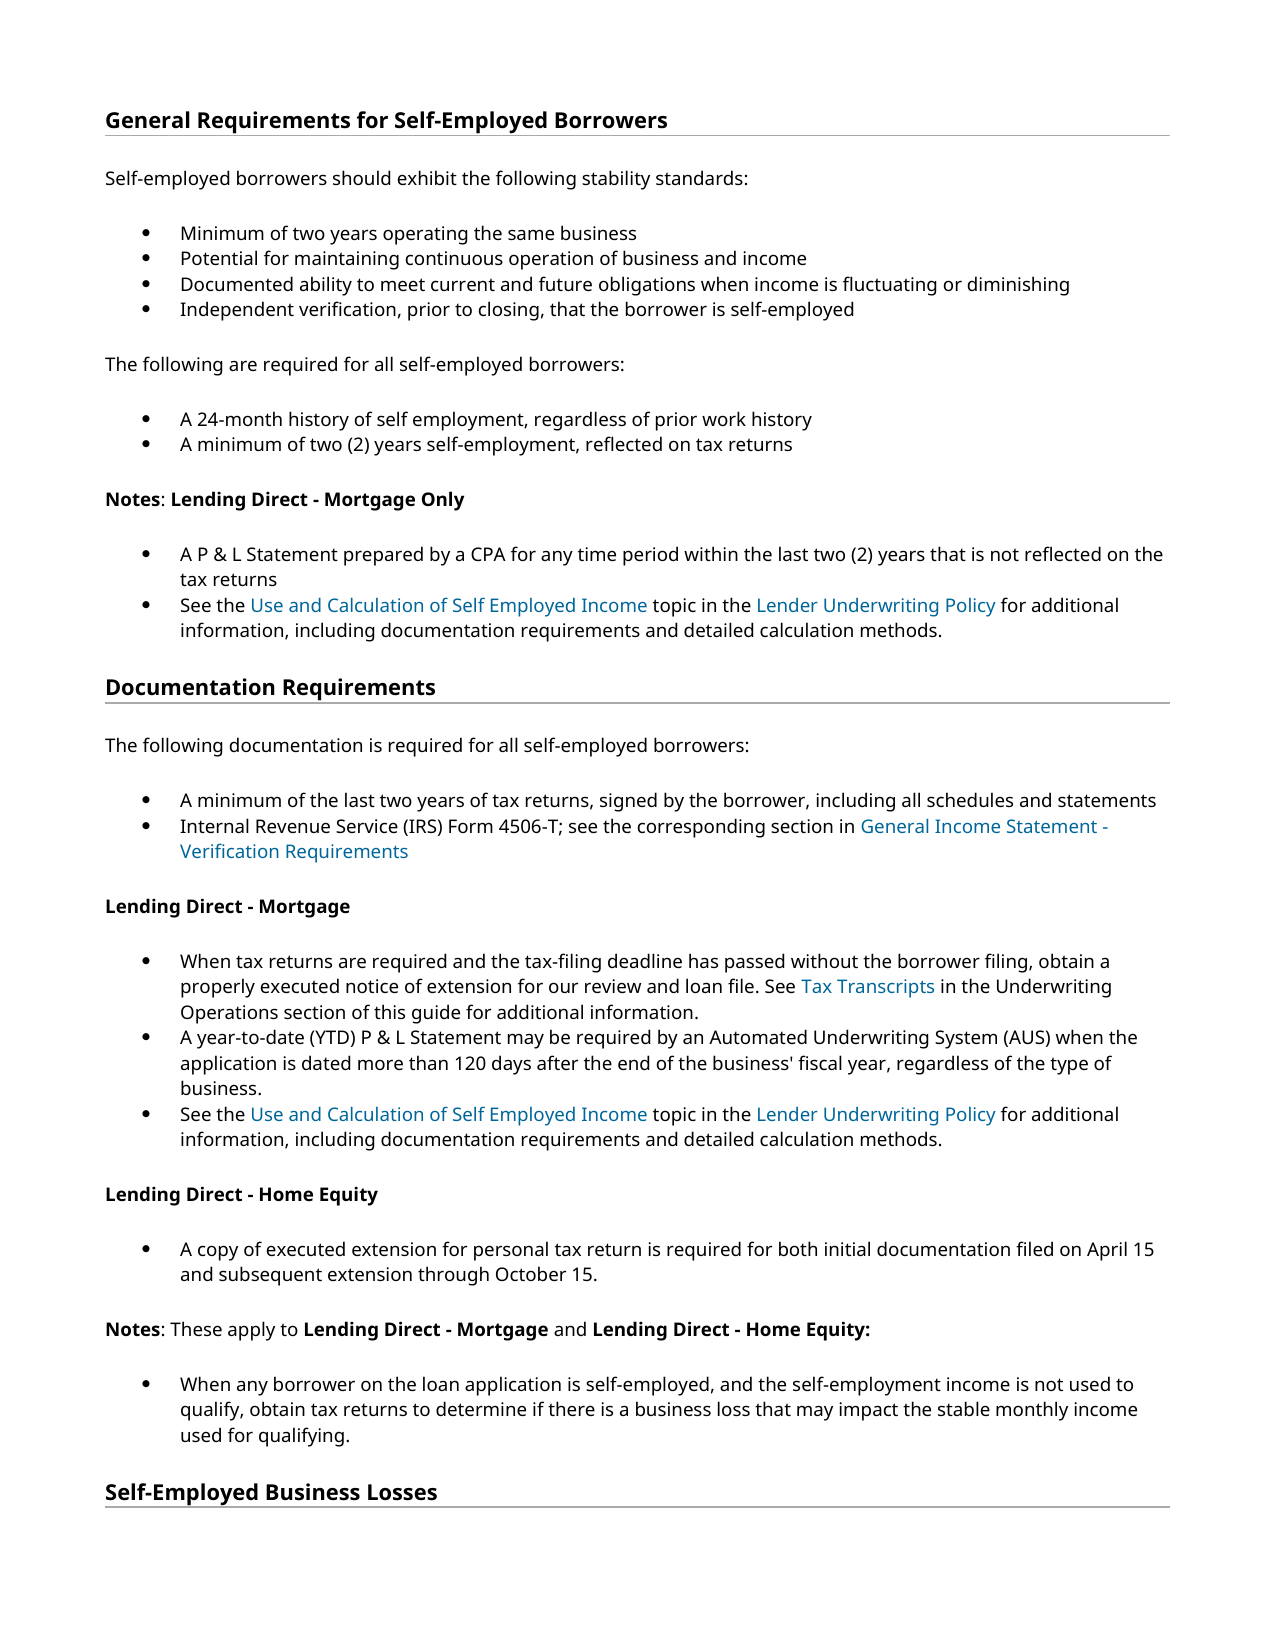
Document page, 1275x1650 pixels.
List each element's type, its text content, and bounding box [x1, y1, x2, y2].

list A P & L Statement prepared by a CPA for any time period within the last two (2) years that is not reflected on the tax returns [142, 541, 1170, 592]
text Lending Direct - Mortgage [105, 893, 1170, 919]
list Potential for maintaining continuous operation of business and income [142, 246, 1170, 271]
text Lending Direct - Home Equity [105, 1181, 1170, 1207]
text General Requirements for Self-Employed Borrowers [105, 105, 1170, 135]
list See the Use and Calculation of Self Employed Income topic in the Lender Underwriting Policy for additional information, including documentation requirements and detailed calculation methods. [142, 592, 1170, 643]
list A minimum of the last two years of tax returns, signed by the borrower, including all schedules and statements [142, 787, 1170, 813]
list Internal Revenue Service (IRS) Form 4506-T; see the corresponding section in General Income Statement - Verification Requirements [142, 813, 1170, 864]
list A copy of executed extension for personal tax return is required for both initial documentation filed on April 15 and subsequent extension through October 15. [142, 1236, 1170, 1287]
list When tax returns are required and the tax-filing deadline has passed without the borrower filing, obtain a properly executed notice of extension for our review and loan file. See Tax Transcripts in the Underwriting Operations section of this guide for additional information. [142, 948, 1170, 1024]
list Minimum of two years operating the same business [142, 220, 1170, 246]
text Notes: These apply to Lending Direct - Mortgage and Lending Direct - Home Equity: [105, 1316, 1170, 1342]
list See the Use and Calculation of Self Employed Income topic in the Lender Underwriting Policy for additional information, including documentation requirements and detailed calculation methods. [142, 1101, 1170, 1152]
list A 24-month history of self employment, regardless of prior work history [142, 406, 1170, 432]
text Documentation Requirements [105, 672, 1170, 702]
list When any borrower on the loan application is self-employed, and the self-employment income is not used to qualify, obtain tax returns to determine if there is a business loss that may impact the stable monthly income used for qualifying. [142, 1371, 1170, 1447]
list A year-to-date (YTD) P & L Statement may be required by an Automated Underwriting System (AUS) when the application is dated more than 120 days after the end of the business' fiscal year, regardless of the type of business. [142, 1024, 1170, 1101]
text The following documentation is required for all self-employed borrowers: [105, 733, 1170, 758]
list A minimum of two (2) years self-employment, reflected on tax returns [142, 432, 1170, 457]
text Self-Employed Business Losses [105, 1477, 1170, 1506]
list Independent verification, prior to closing, that the borrower is self-employed [142, 297, 1170, 322]
list Documented ability to meet current and future obligations when income is fluctuating or diminishing [142, 271, 1170, 297]
text Notes: Lending Direct - Mortgage Only [105, 486, 1170, 512]
text Self-employed borrowers should exhibit the following stability standards: [105, 166, 1170, 191]
text The following are required for all self-employed borrowers: [105, 351, 1170, 377]
